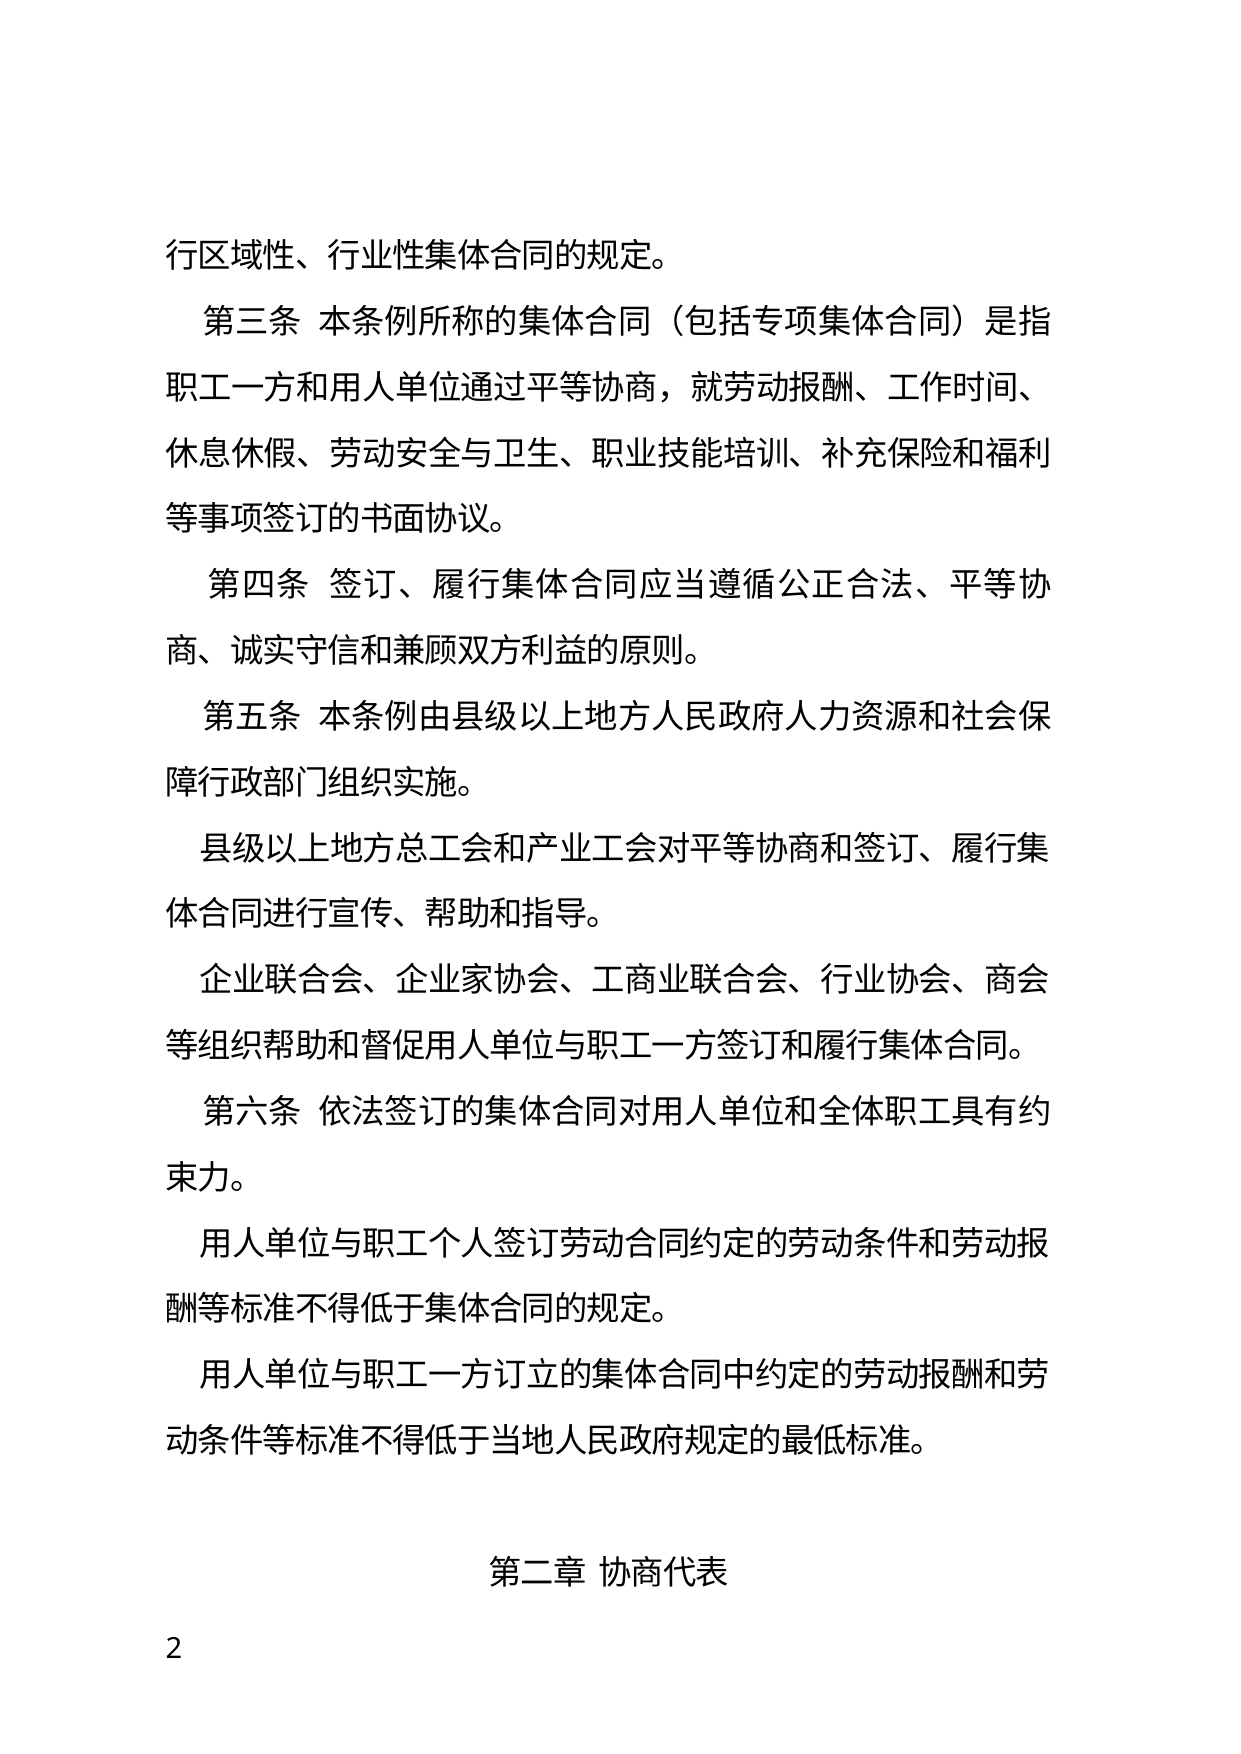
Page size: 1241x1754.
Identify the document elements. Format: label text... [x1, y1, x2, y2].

text 第二章 协商代表 [165, 1537, 1052, 1602]
text 用人单位与职工个人签订劳动合同约定的劳动条件和劳动报酬等标准不得低于集体合同的规定。 [165, 1207, 1052, 1339]
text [165, 220, 1052, 286]
text 县级以上地方总工会和产业工会对平等协商和签订、履行集体合同进行宣传、帮助和指导。 [165, 812, 1052, 944]
text 第四条 签订、履行集体合同应当遵循公正合法、平等协商、诚实守信和兼顾双方利益的原则。 [165, 549, 1052, 681]
text 用人单位与职工一方订立的集体合同中约定的劳动报酬和劳动条件等标准不得低于当地人民政府规定的最低标准。 [165, 1339, 1052, 1471]
text 第三条 本条例所称的集体合同（包括专项集体合同）是指职工一方和用人单位通过平等协商，就劳动报酬、工作时间、休息休假、劳动安全与卫生、职业技能培训、补充保险和福利等事项签订的书面协议。 [165, 286, 1052, 549]
text 第六条 依法签订的集体合同对用人单位和全体职工具有约束力。 [165, 1076, 1052, 1207]
text 企业联合会、企业家协会、工商业联合会、行业协会、商会等组织帮助和督促用人单位与职工一方签订和履行集体合同。 [165, 944, 1052, 1076]
text 第五条 本条例由县级以上地方人民政府人力资源和社会保障行政部门组织实施。 [165, 681, 1052, 812]
